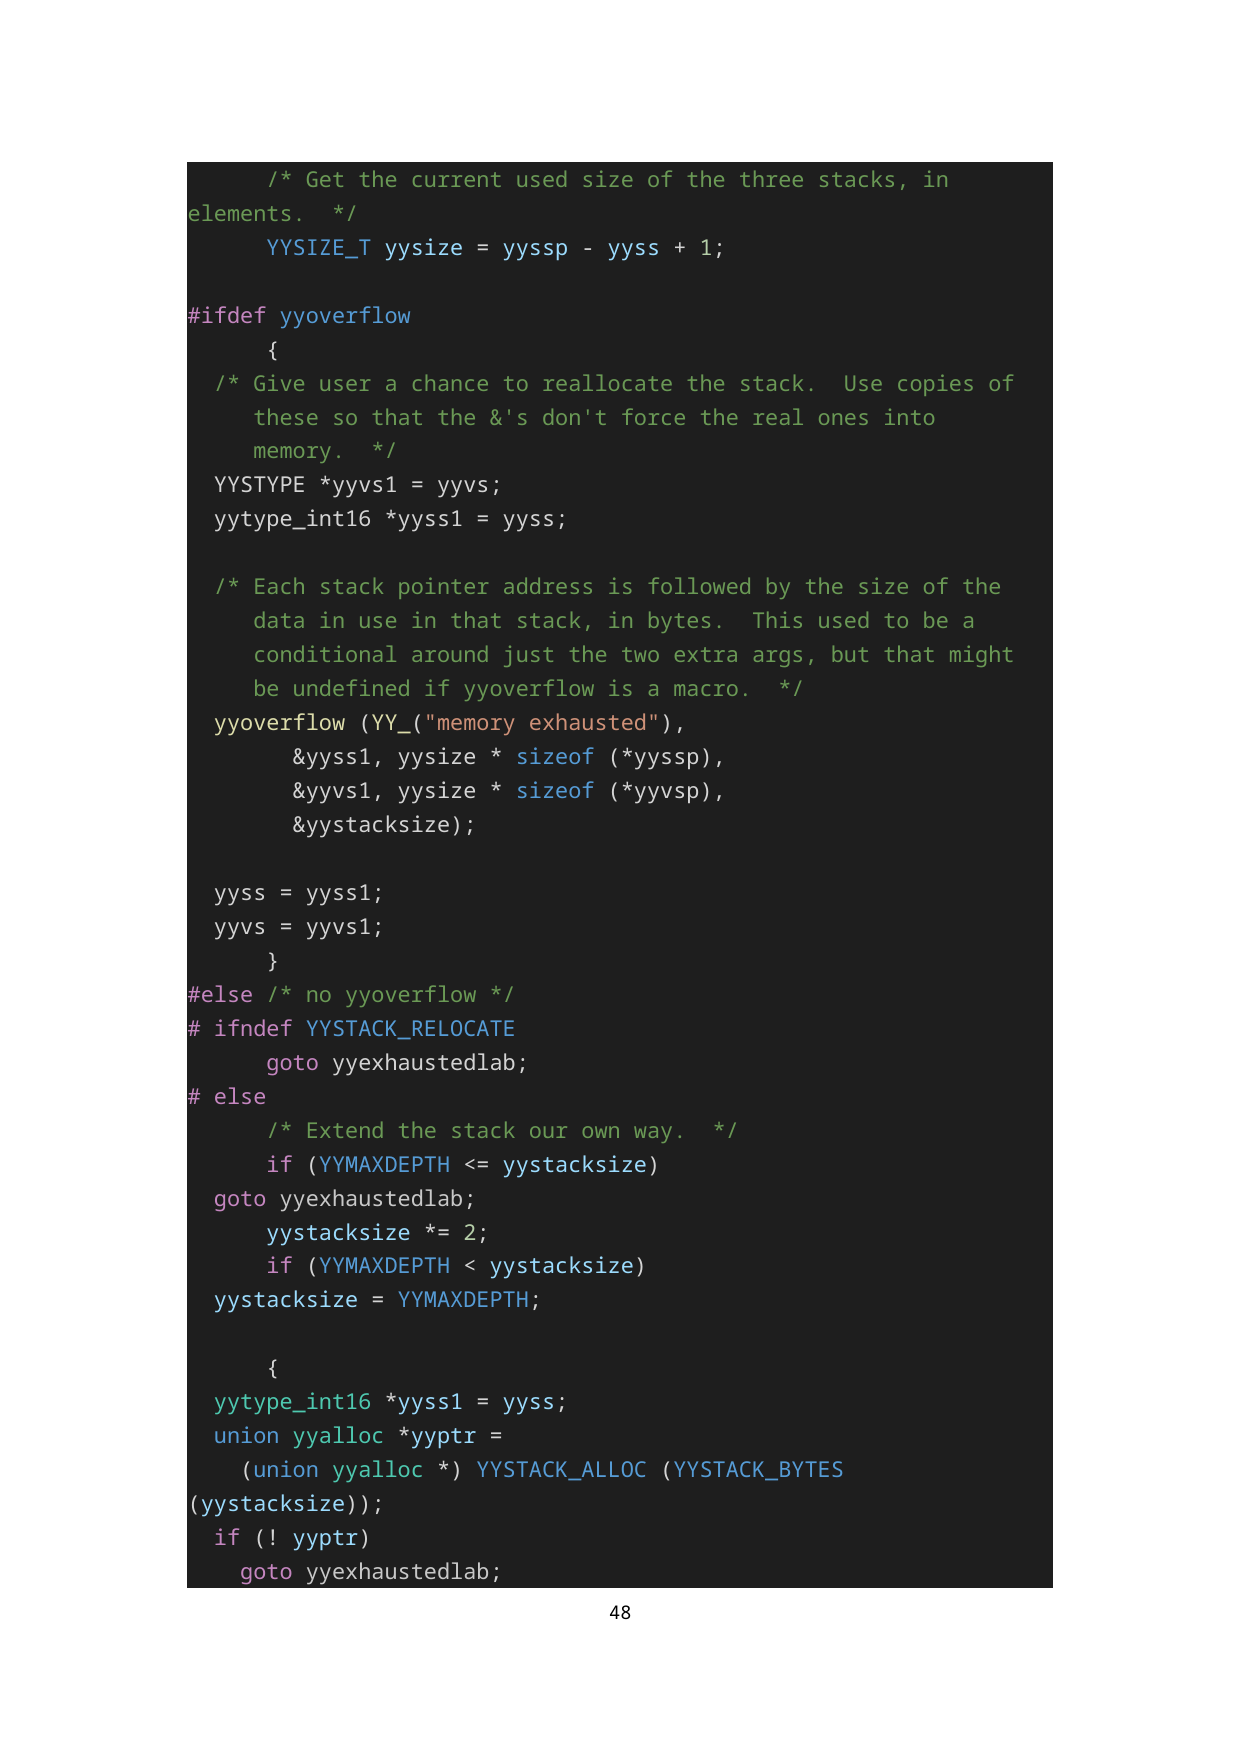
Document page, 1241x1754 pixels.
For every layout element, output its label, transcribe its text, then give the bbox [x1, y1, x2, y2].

text yystacksize *= 2; [187, 1214, 1053, 1248]
text yystacksize = YYMAXDEPTH; [187, 1282, 1053, 1316]
text data in use in that stack, in bytes. This used to be a [187, 603, 1053, 637]
text { [187, 1350, 1053, 1384]
text /* Each stack pointer address is followed by the size of the [187, 569, 1053, 603]
text memory. */ [187, 433, 1053, 467]
text # else [187, 1078, 1053, 1112]
text yyss = yyss1; [187, 875, 1053, 909]
text YYSIZE_T yysize = yyssp - yyss + 1; [187, 229, 1053, 263]
text if (! yyptr) [187, 1520, 1053, 1554]
text these so that the &'s don't force the real ones into [187, 399, 1053, 433]
text &yyvs1, yysize * sizeof (*yyvsp), [187, 773, 1053, 807]
text # ifndef YYSTACK_RELOCATE [187, 1011, 1053, 1044]
text YYSTYPE *yyvs1 = yyvs; [187, 467, 1053, 501]
text #else /* no yyoverflow */ [187, 977, 1053, 1011]
text /* Extend the stack our own way. */ [187, 1112, 1053, 1146]
text } [187, 943, 1053, 977]
text if (YYMAXDEPTH <= yystacksize) [187, 1146, 1053, 1180]
text if (YYMAXDEPTH < yystacksize) [187, 1248, 1053, 1282]
text (union yyalloc *) YYSTACK_ALLOC (YYSTACK_BYTES (yystacksize)); [187, 1452, 1053, 1520]
text &yystacksize); [187, 807, 1053, 841]
text union yyalloc *yyptr = [187, 1418, 1053, 1452]
text be undefined if yyoverflow is a macro. */ [187, 671, 1053, 705]
text { [187, 331, 1053, 365]
text yytype_int16 *yyss1 = yyss; [187, 1384, 1053, 1418]
text goto yyexhaustedlab; [187, 1554, 1053, 1588]
text conditional around just the two extra args, but that might [187, 637, 1053, 671]
text goto yyexhaustedlab; [187, 1044, 1053, 1078]
text yytype_int16 *yyss1 = yyss; [187, 501, 1053, 535]
text goto yyexhaustedlab; [187, 1180, 1053, 1214]
text /* Get the current used size of the three stacks, in elements. */ [187, 162, 1053, 229]
text &yyss1, yysize * sizeof (*yyssp), [187, 739, 1053, 773]
text yyvs = yyvs1; [187, 909, 1053, 943]
text yyoverflow (YY_("memory exhausted"), [187, 705, 1053, 739]
text /* Give user a chance to reallocate the stack. Use copies of [187, 365, 1053, 399]
text #ifdef yyoverflow [187, 297, 1053, 331]
